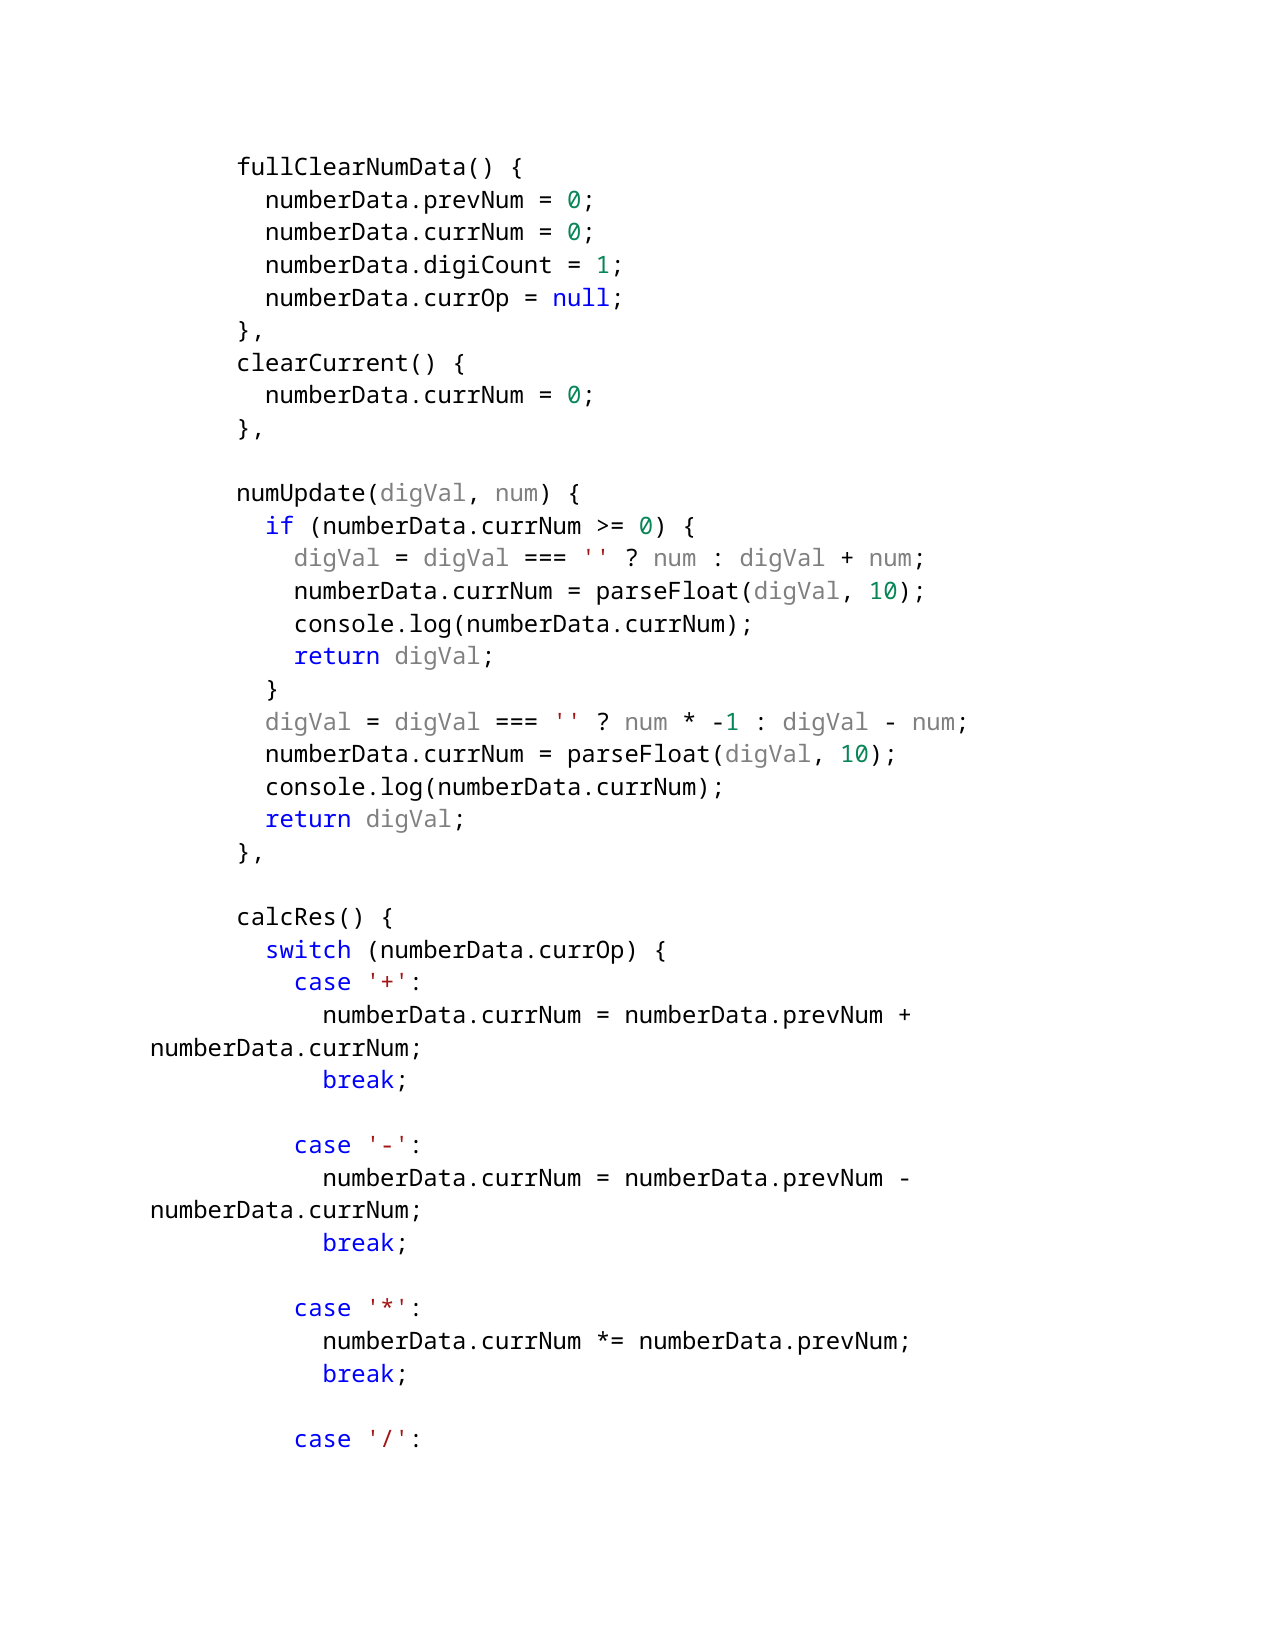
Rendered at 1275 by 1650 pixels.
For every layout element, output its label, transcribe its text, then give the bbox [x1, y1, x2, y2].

text if (numberData.currNum >= 0) { [150, 509, 1125, 541]
text }, [150, 835, 1125, 867]
text return digVal; [150, 639, 1125, 672]
text return digVal; [150, 802, 1125, 835]
text break; [150, 1063, 1125, 1096]
text numberData.currNum = numberData.prevNum - numberData.currNum; [150, 1161, 1125, 1226]
text case '/': [150, 1422, 1125, 1454]
text numberData.currOp = null; [150, 280, 1125, 313]
text numberData.currNum *= numberData.prevNum; [150, 1324, 1125, 1356]
text } [150, 672, 1125, 704]
text digVal = digVal === '' ? num * -1 : digVal - num; [150, 704, 1125, 737]
text numberData.currNum = parseFloat(digVal, 10); [150, 737, 1125, 769]
text numberData.currNum = 0; [150, 215, 1125, 248]
text numberData.currNum = parseFloat(digVal, 10); [150, 574, 1125, 606]
text break; [150, 1226, 1125, 1258]
text fullClearNumData() { [150, 150, 1125, 183]
text clearCurrent() { [150, 346, 1125, 378]
text numberData.digiCount = 1; [150, 248, 1125, 280]
text digVal = digVal === '' ? num : digVal + num; [150, 541, 1125, 574]
text calcRes() { [150, 900, 1125, 932]
text numberData.prevNum = 0; [150, 183, 1125, 215]
text }, [150, 411, 1125, 443]
text case '-': [150, 1128, 1125, 1161]
text case '+': [150, 965, 1125, 998]
text console.log(numberData.currNum); [150, 769, 1125, 802]
text case '*': [150, 1291, 1125, 1324]
text numUpdate(digVal, num) { [150, 476, 1125, 509]
text numberData.currNum = numberData.prevNum + numberData.currNum; [150, 998, 1125, 1063]
text numberData.currNum = 0; [150, 378, 1125, 411]
text }, [150, 313, 1125, 346]
text switch (numberData.currOp) { [150, 932, 1125, 965]
text console.log(numberData.currNum); [150, 606, 1125, 639]
text break; [150, 1356, 1125, 1389]
